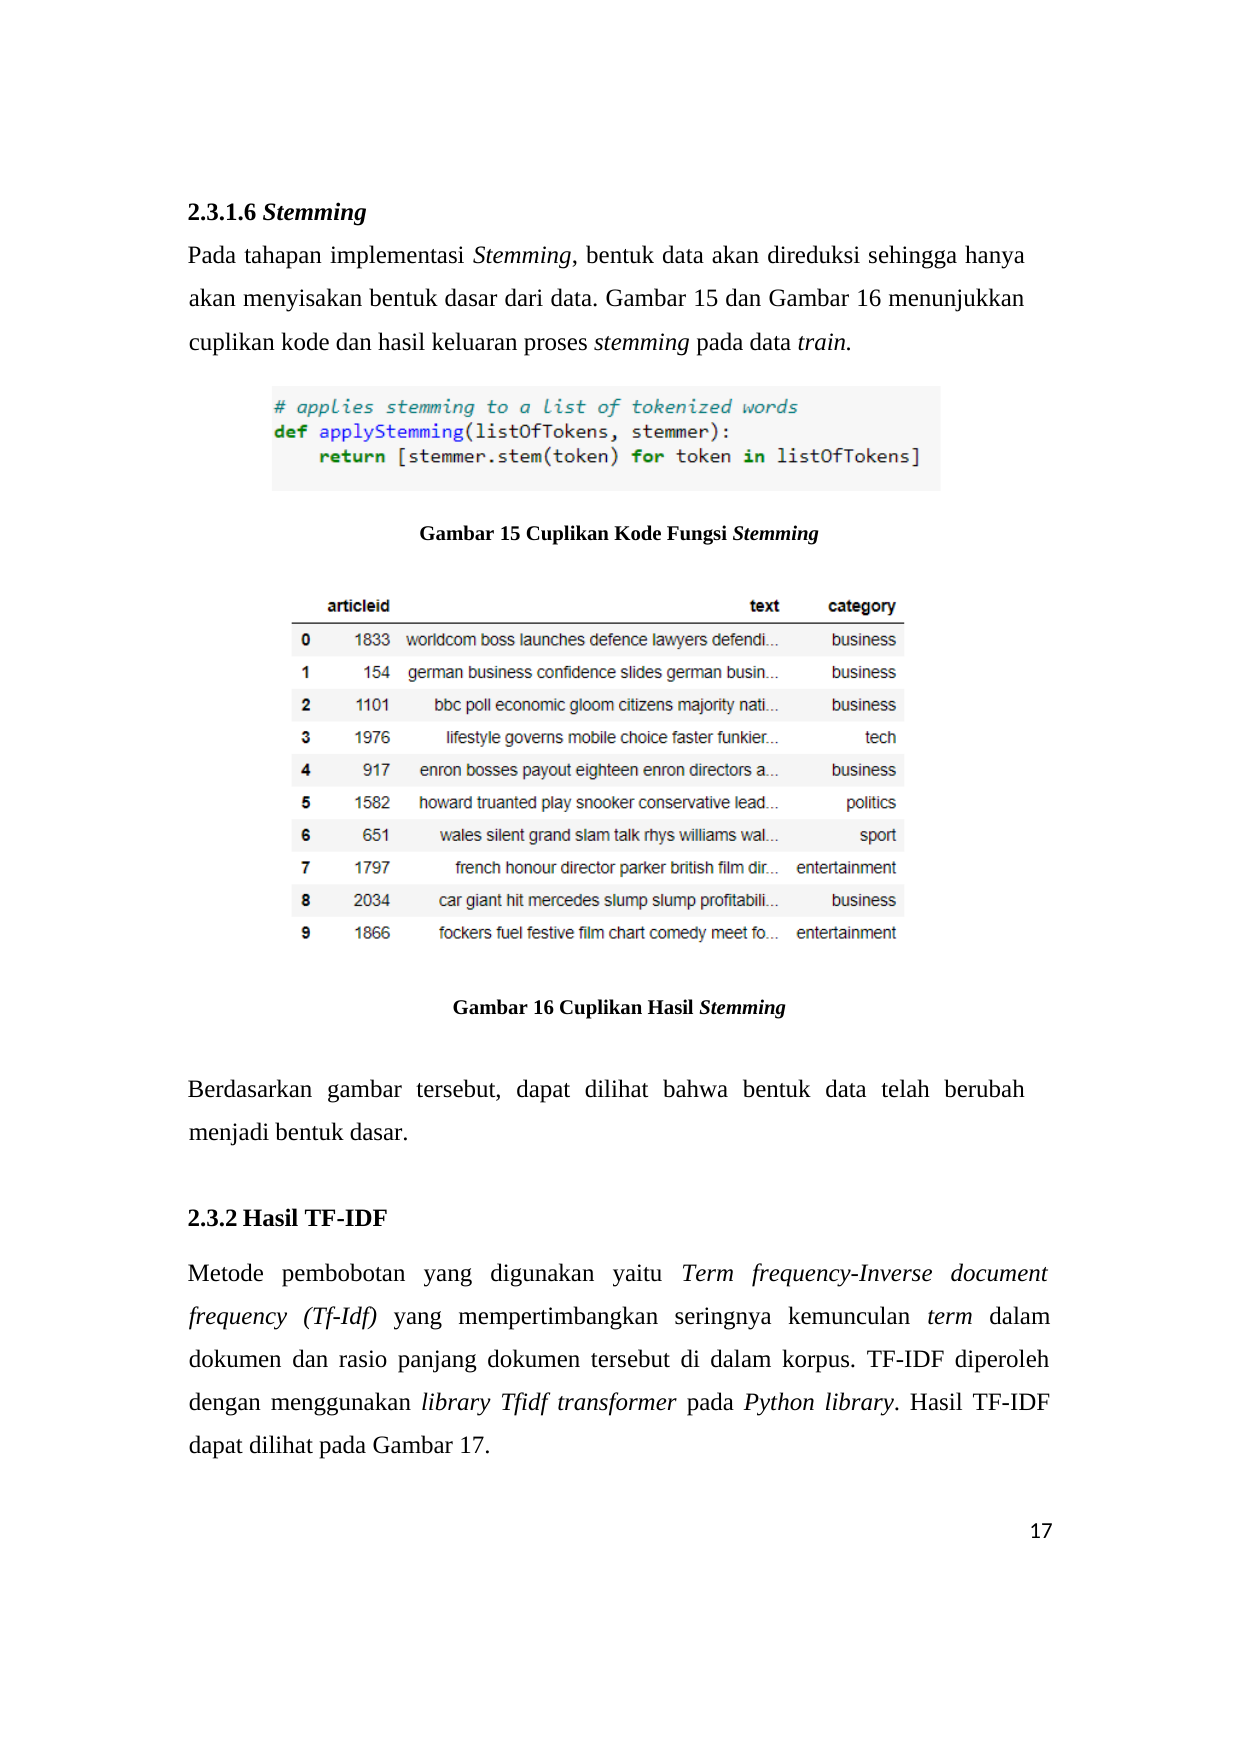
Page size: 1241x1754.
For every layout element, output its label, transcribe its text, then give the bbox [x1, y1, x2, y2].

text Berdasarkan gambar tersebut, dapat dilihat bahwa bentuk data telah berubah menjadi bentuk dasar. [187, 1074, 1025, 1146]
text Gambar 16 Cuplikan Hasil Stemming [187, 994, 1053, 1019]
subtitle 2.3.2 Hasil TF-IDF [187, 1203, 1052, 1232]
text Gambar 15 Cuplikan Kode Fungsi Stemming [187, 521, 1053, 545]
text Metode pembobotan yang digunakan yaitu Term frequency-Inverse document frequency (Tf-Idf) yang mempertimbangkan seringnya kemunculan term dalam dokumen dan rasio panjang dokumen tersebut di dalam korpus. TF-IDF diperoleh dengan menggunakan library Tfidf transformer pada Python library. Hasil TF-IDF dapat dilihat pada Gambar 17. [187, 1258, 1050, 1459]
text Pada tahapan implementasi Stemming, bentuk data akan direduksi sehingga hanya akan menyisakan bentuk dasar dari data. Gambar 15 dan Gambar 16 menunjukkan cuplikan kode dan hasil keluaran proses stemming pada data train. [187, 240, 1025, 355]
picture [271, 386, 941, 491]
picture [287, 578, 926, 964]
subtitle 2.3.1.6 Stemming [187, 197, 1050, 226]
